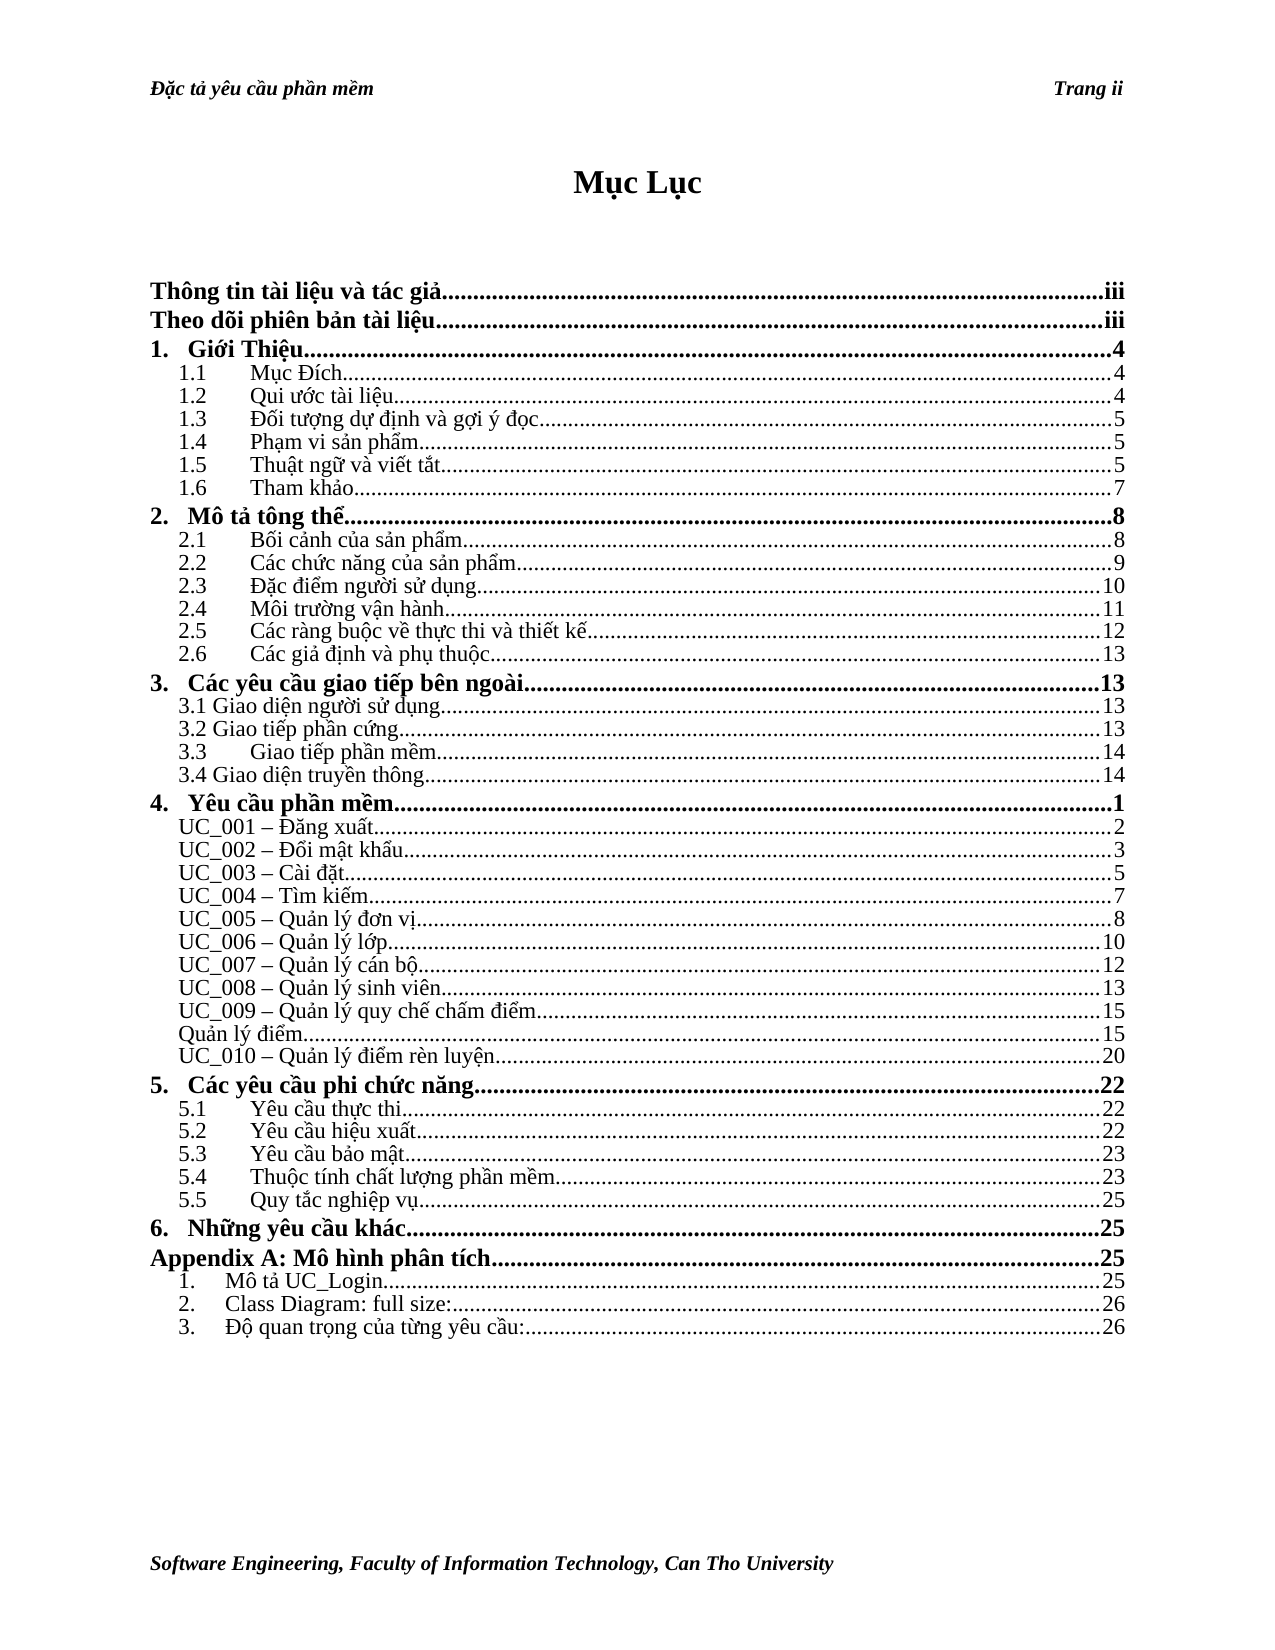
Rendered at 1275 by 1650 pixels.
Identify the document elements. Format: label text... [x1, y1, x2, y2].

text Mục Lục [150, 162, 1125, 201]
